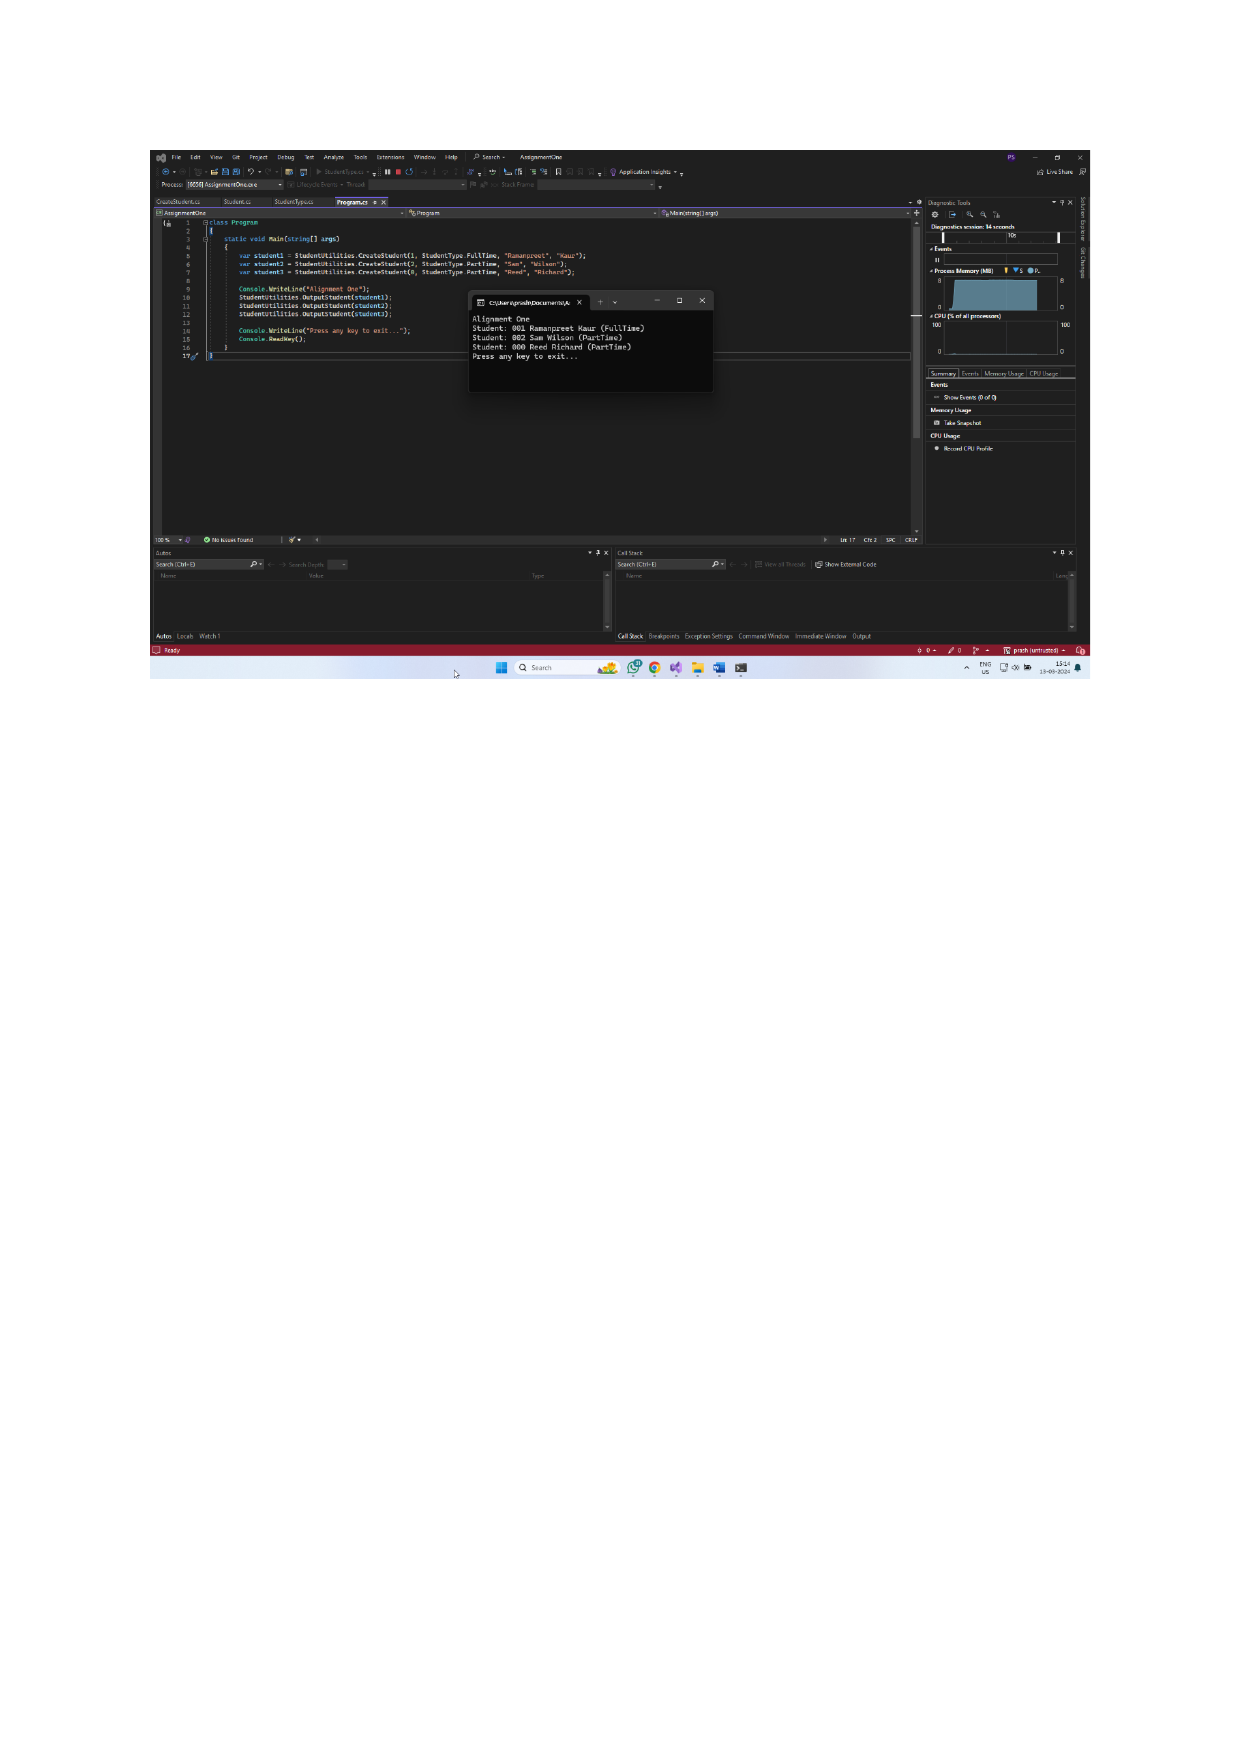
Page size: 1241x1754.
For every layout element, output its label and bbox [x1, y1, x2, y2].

picture [150, 150, 1091, 679]
